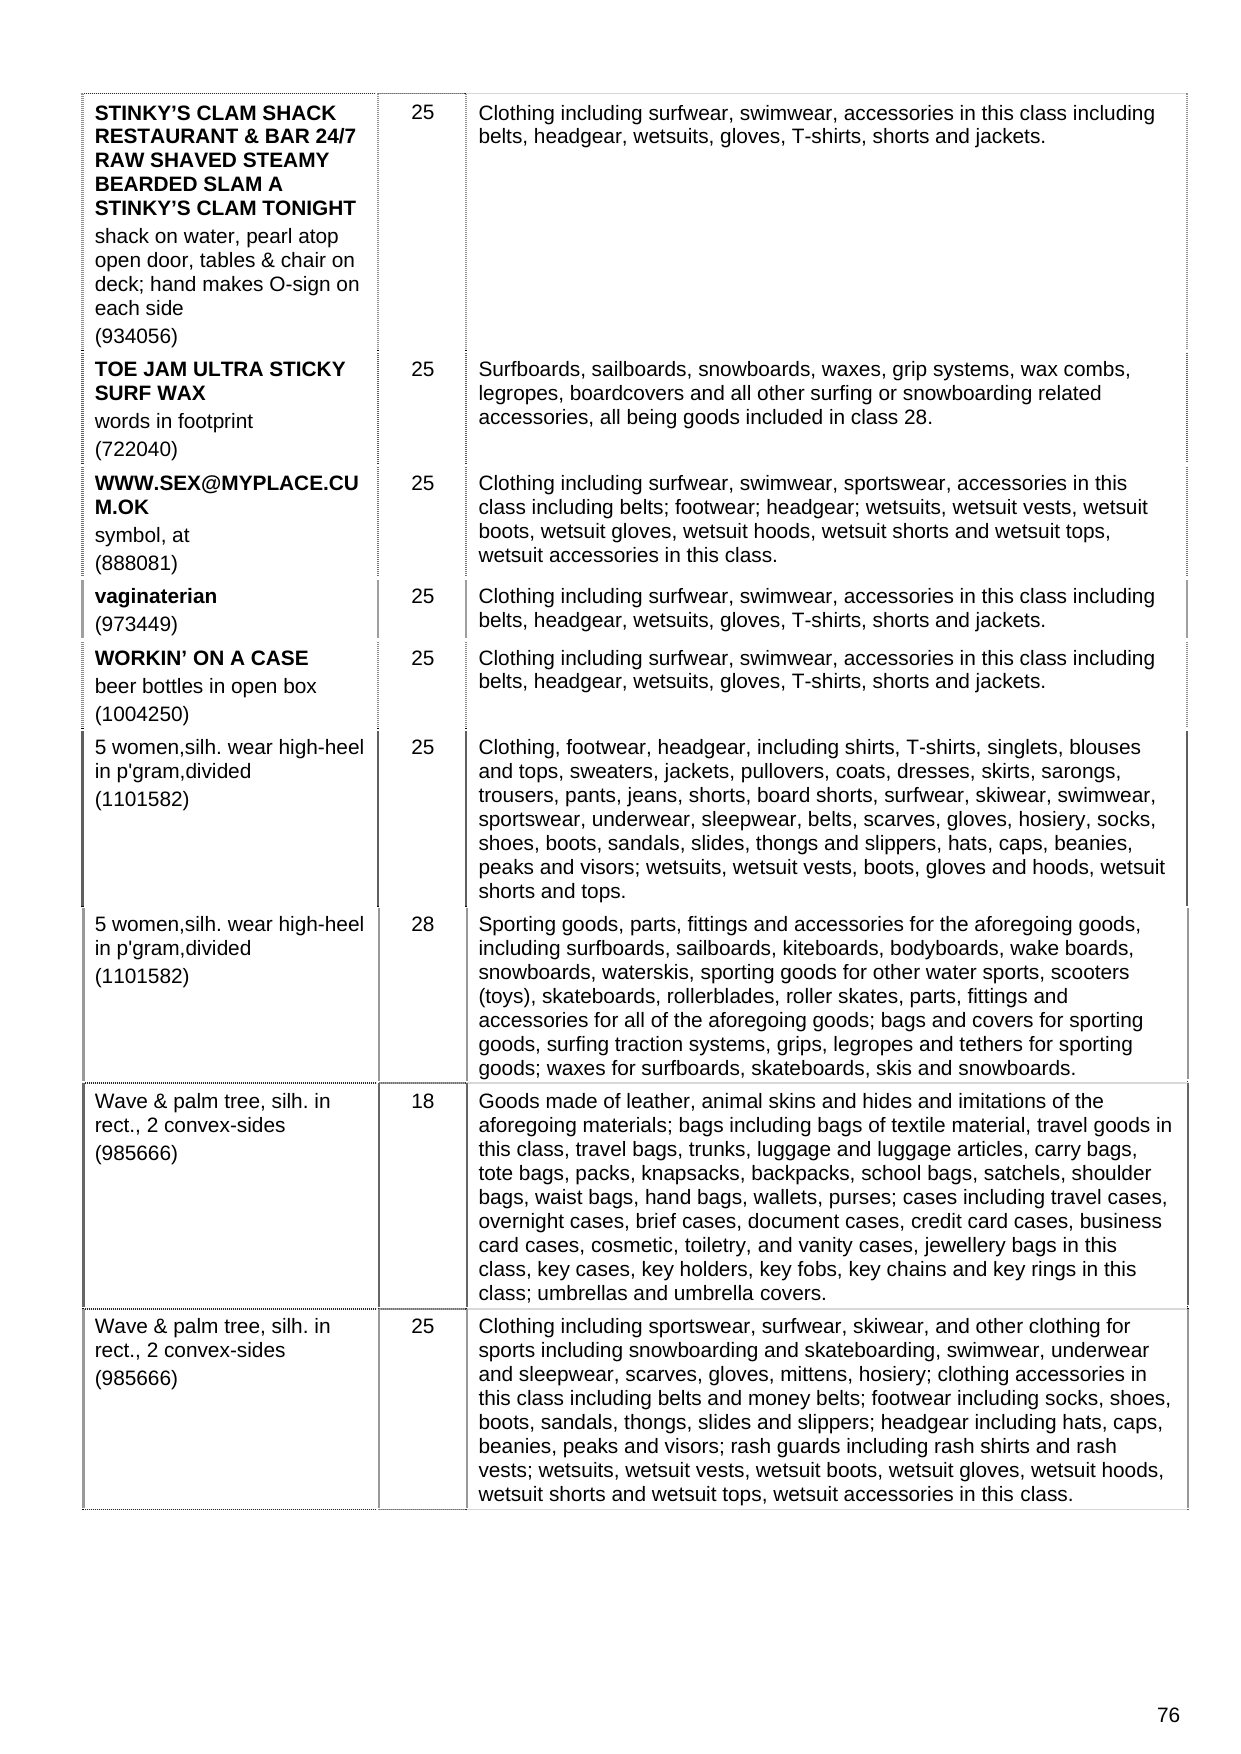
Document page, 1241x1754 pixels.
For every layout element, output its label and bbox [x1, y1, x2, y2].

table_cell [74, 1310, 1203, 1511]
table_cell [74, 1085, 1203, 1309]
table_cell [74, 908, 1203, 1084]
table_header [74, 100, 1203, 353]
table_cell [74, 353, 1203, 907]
picture [80, 91, 1190, 100]
